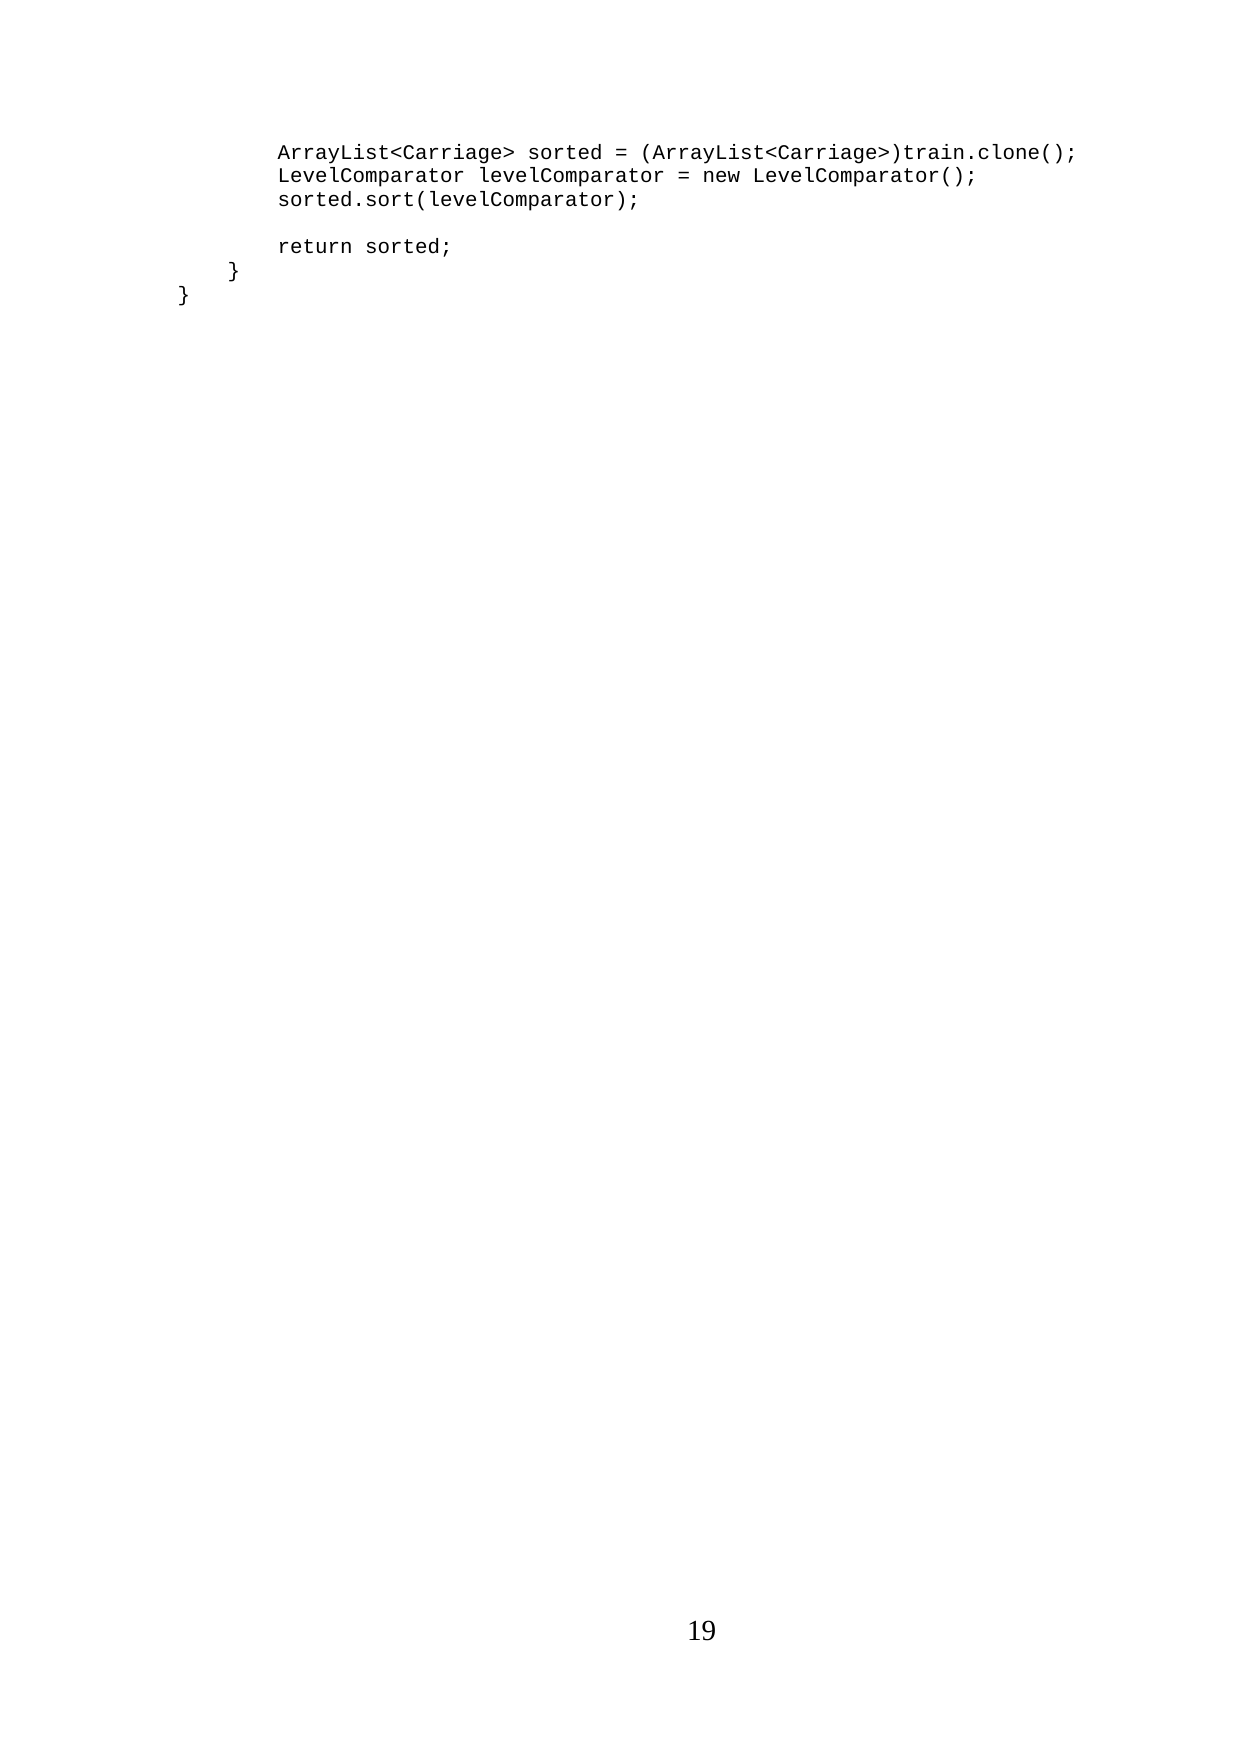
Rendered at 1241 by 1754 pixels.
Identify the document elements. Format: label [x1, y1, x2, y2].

text [177, 118, 1152, 307]
